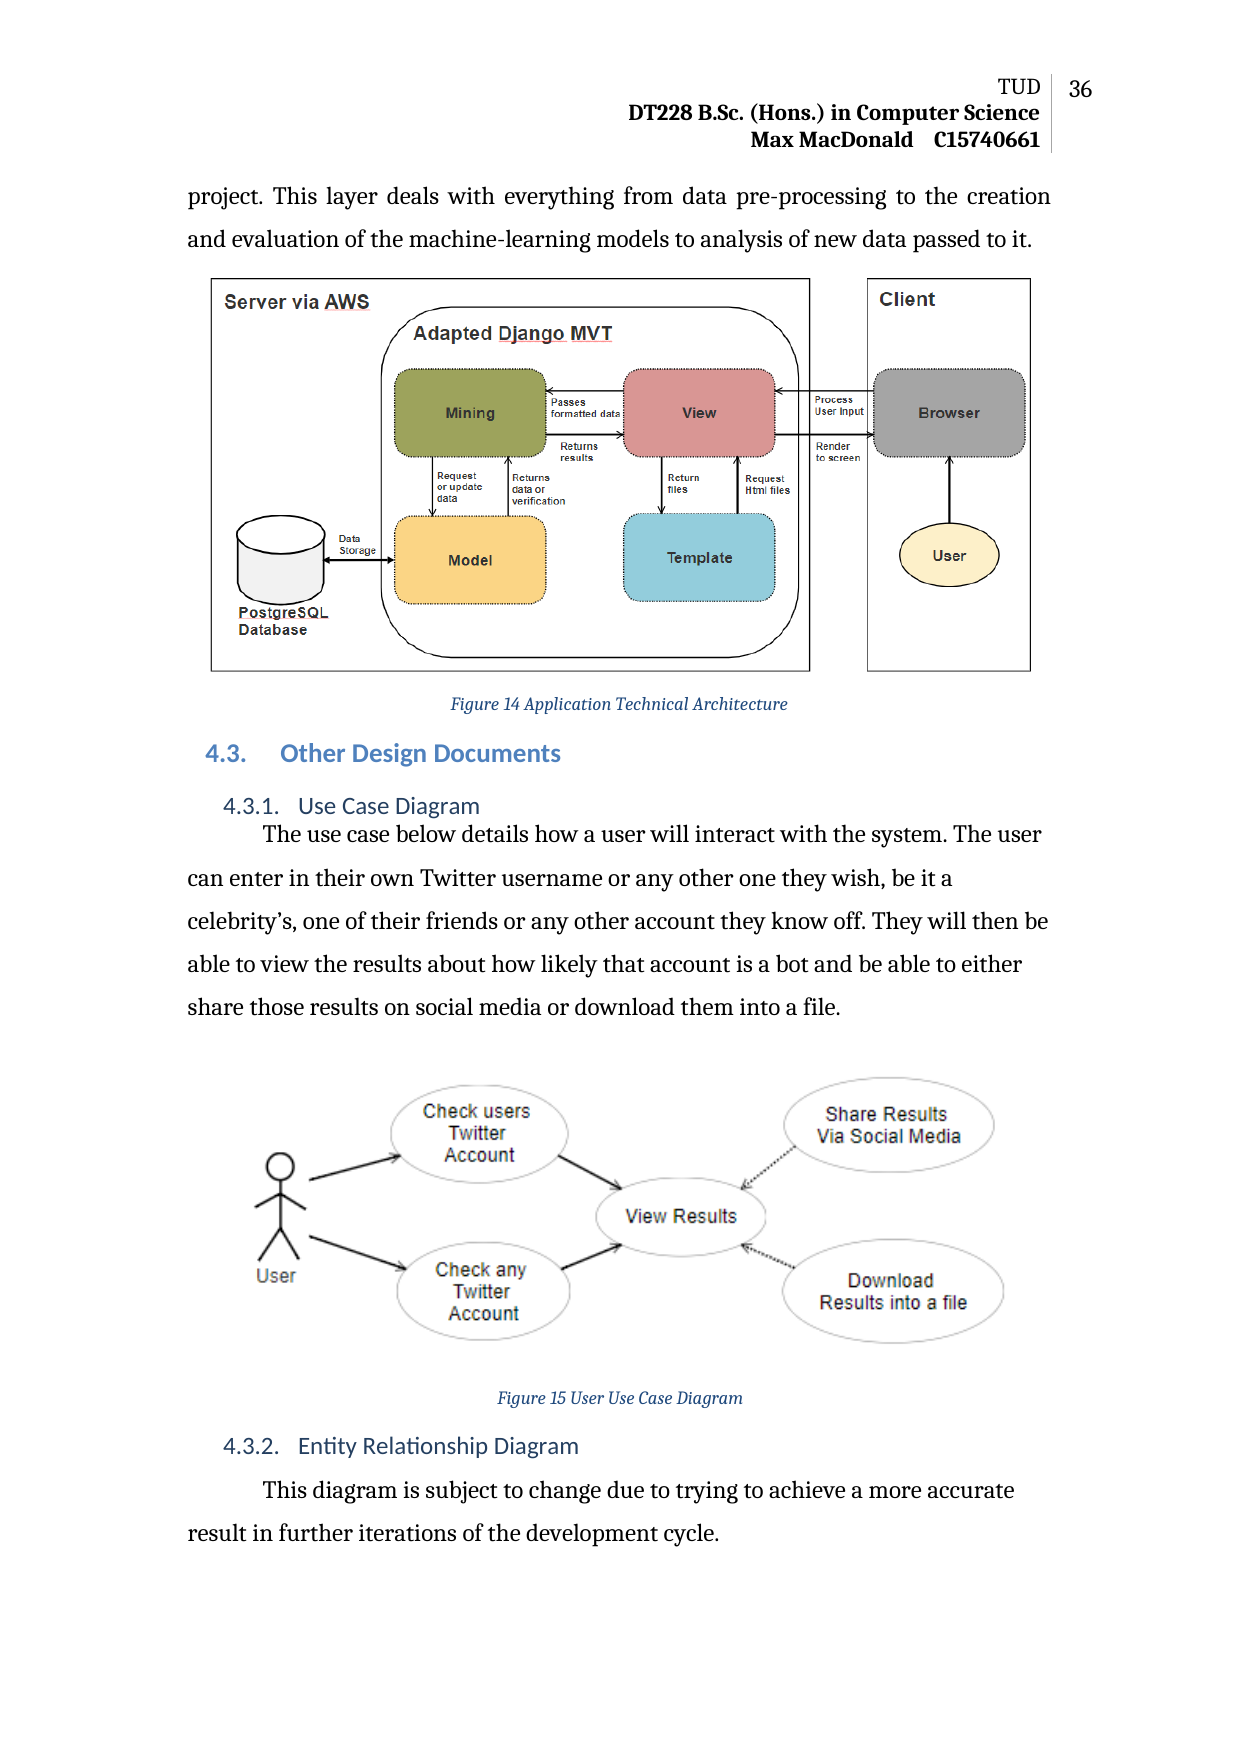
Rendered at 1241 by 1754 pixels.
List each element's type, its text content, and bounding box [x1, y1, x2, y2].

text The use case below details how a user will interact with the system. The user can enter in their own Twitter username or any other one they wish, be it a celebrity’s, one of their friends or any other account they know off. They will then be able to view the results about how likely that account is a bot and be able to either share those results on social media or download them into a file. [187, 820, 1053, 1022]
text Figure 15 User Use Case Diagram [187, 1387, 1053, 1409]
subtitle Other Design Documents [205, 736, 1053, 769]
text Figure 14 Application Technical Architecture [187, 694, 1053, 715]
picture [193, 267, 1047, 680]
text This diagram is subject to change due to trying to achieve a more accurate result in further iterations of the development cycle. [187, 1476, 1053, 1547]
subtitle Entity Relationship Diagram [223, 1430, 1053, 1460]
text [187, 182, 1053, 253]
subtitle Use Case Diagram [223, 790, 1053, 820]
picture [221, 1036, 1020, 1388]
